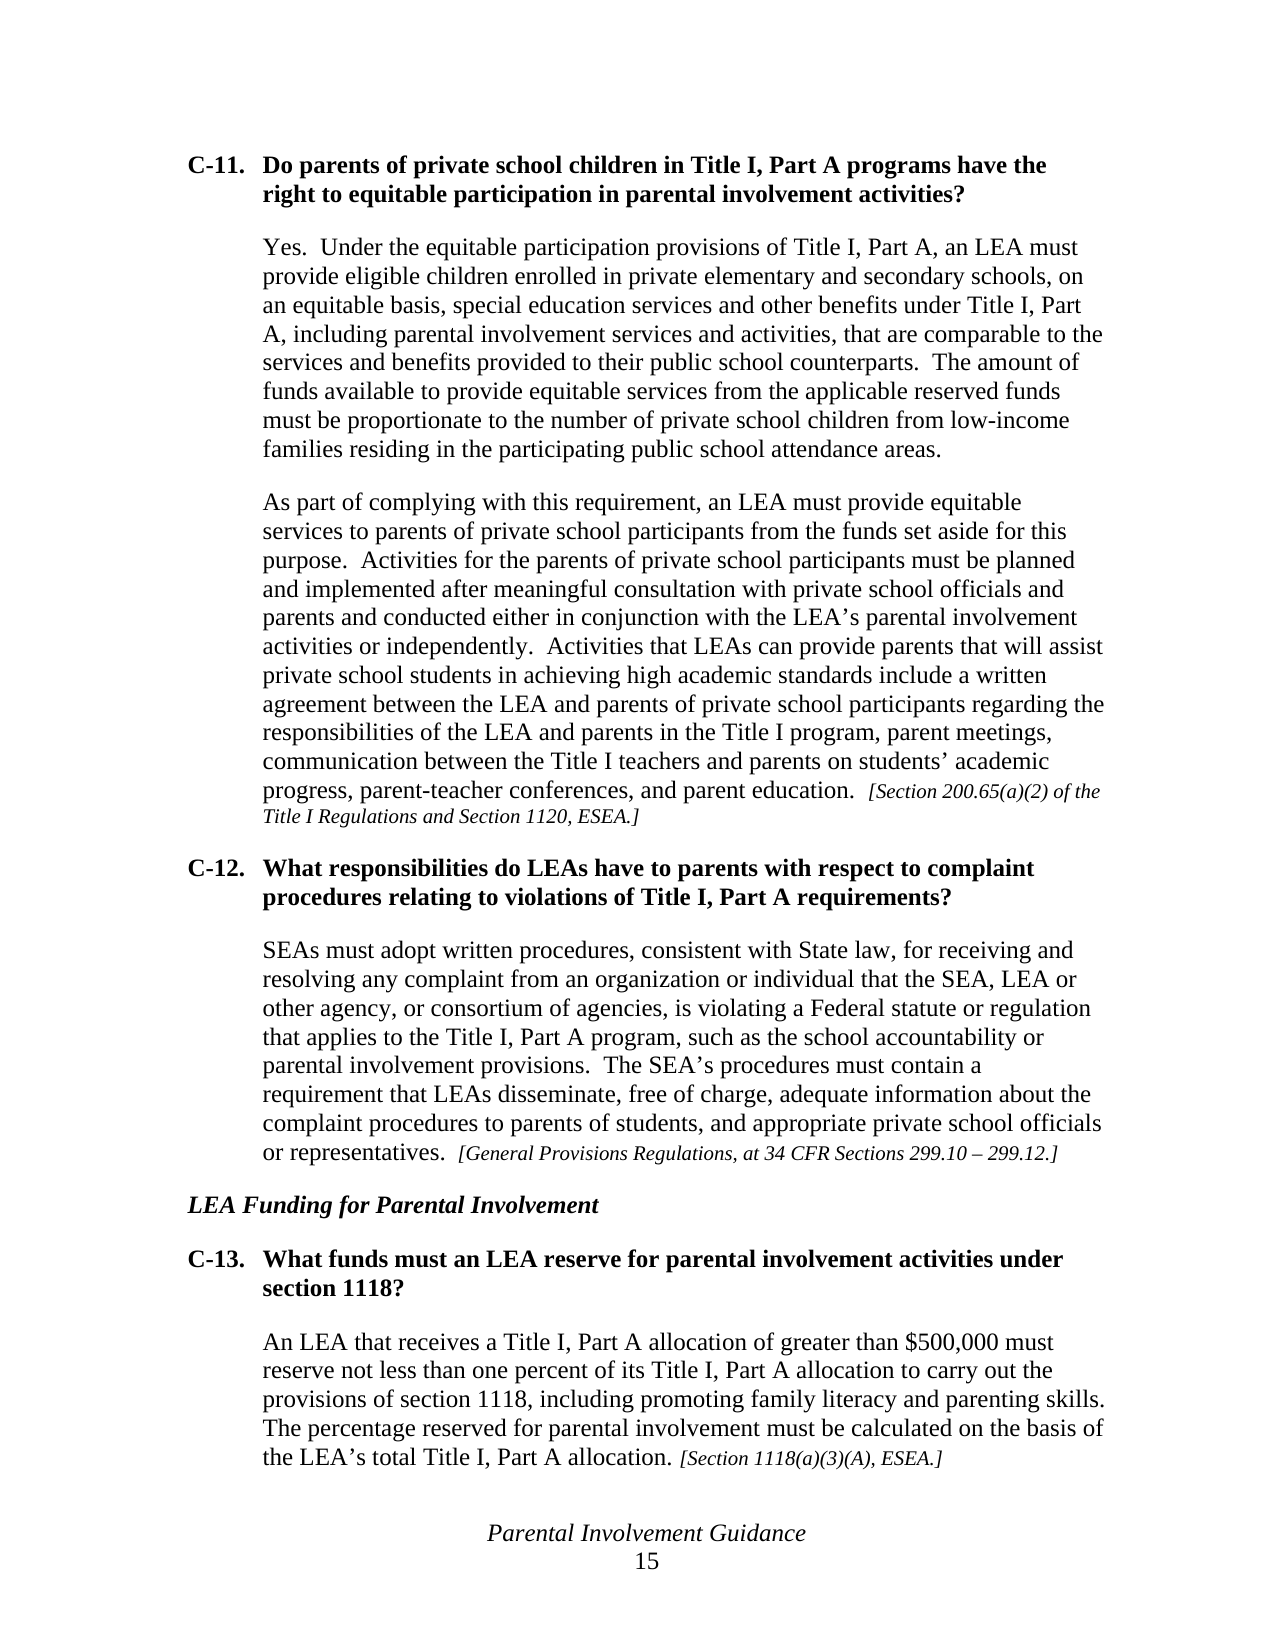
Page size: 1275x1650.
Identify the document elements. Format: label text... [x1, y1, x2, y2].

subtitle C-11. Do parents of private school children in Title I, Part A programs have the right to equitable participation in parental involvement activities? [187, 150, 1106, 207]
subtitle C-12. What responsibilities do LEAs have to parents with respect to complaint procedures relating to violations of Title I, Part A requirements? [187, 853, 1106, 910]
text As part of complying with this requirement, an LEA must provide equitable services to parents of private school participants from the funds set aside for this purpose. Activities for the parents of private school participants must be planned and implemented after meaningful consultation with private school officials and parents and conducted either in conjunction with the LEA’s parental involvement activities or independently. Activities that LEAs can provide parents that will assist private school students in achieving high academic standards include a written agreement between the LEA and parents of private school participants regarding the responsibilities of the LEA and parents in the Title I program, parent meetings, communication between the Title I teachers and parents on students’ academic progress, parent-teacher conferences, and parent education. [Section 200.65(a)(2) of the Title I Regulations and Section 1120, ESEA.] [262, 487, 1106, 828]
text An LEA that receives a Title I, Part A allocation of greater than $500,000 must reserve not less than one percent of its Title I, Part A allocation to carry out the provisions of section 1118, including promoting family literacy and parenting skills. The percentage reserved for parental involvement must be calculated on the basis of the LEA’s total Title I, Part A allocation. [Section 1118(a)(3)(A), ESEA.] [262, 1327, 1106, 1470]
subtitle C-13. What funds must an LEA reserve for parental involvement activities under section 1118? [187, 1244, 1106, 1302]
text SEAs must adopt written procedures, consistent with State law, for receiving and resolving any complaint from an organization or individual that the SEA, LEA or other agency, or consortium of agencies, is violating a Federal statute or regulation that applies to the Title I, Part A program, such as the school accountability or parental involvement provisions. The SEA’s procedures must contain a requirement that LEAs disseminate, free of charge, adequate information about the complaint procedures to parents of students, and appropriate private school officials or representatives. [General Provisions Regulations, at 34 CFR Sections 299.10 – 299.12.] [262, 935, 1106, 1165]
text Yes. Under the equitable participation provisions of Title I, Part A, an LEA must provide eligible children enrolled in private elementary and secondary schools, on an equitable basis, special education services and other benefits under Title I, Part A, including parental involvement services and activities, that are comparable to the services and benefits provided to their public school counterparts. The amount of funds available to provide equitable services from the applicable reserved funds must be proportionate to the number of private school children from low-income families residing in the participating public school attendance areas. [262, 232, 1106, 462]
subtitle LEA Funding for Parental Involvement [187, 1190, 1106, 1219]
